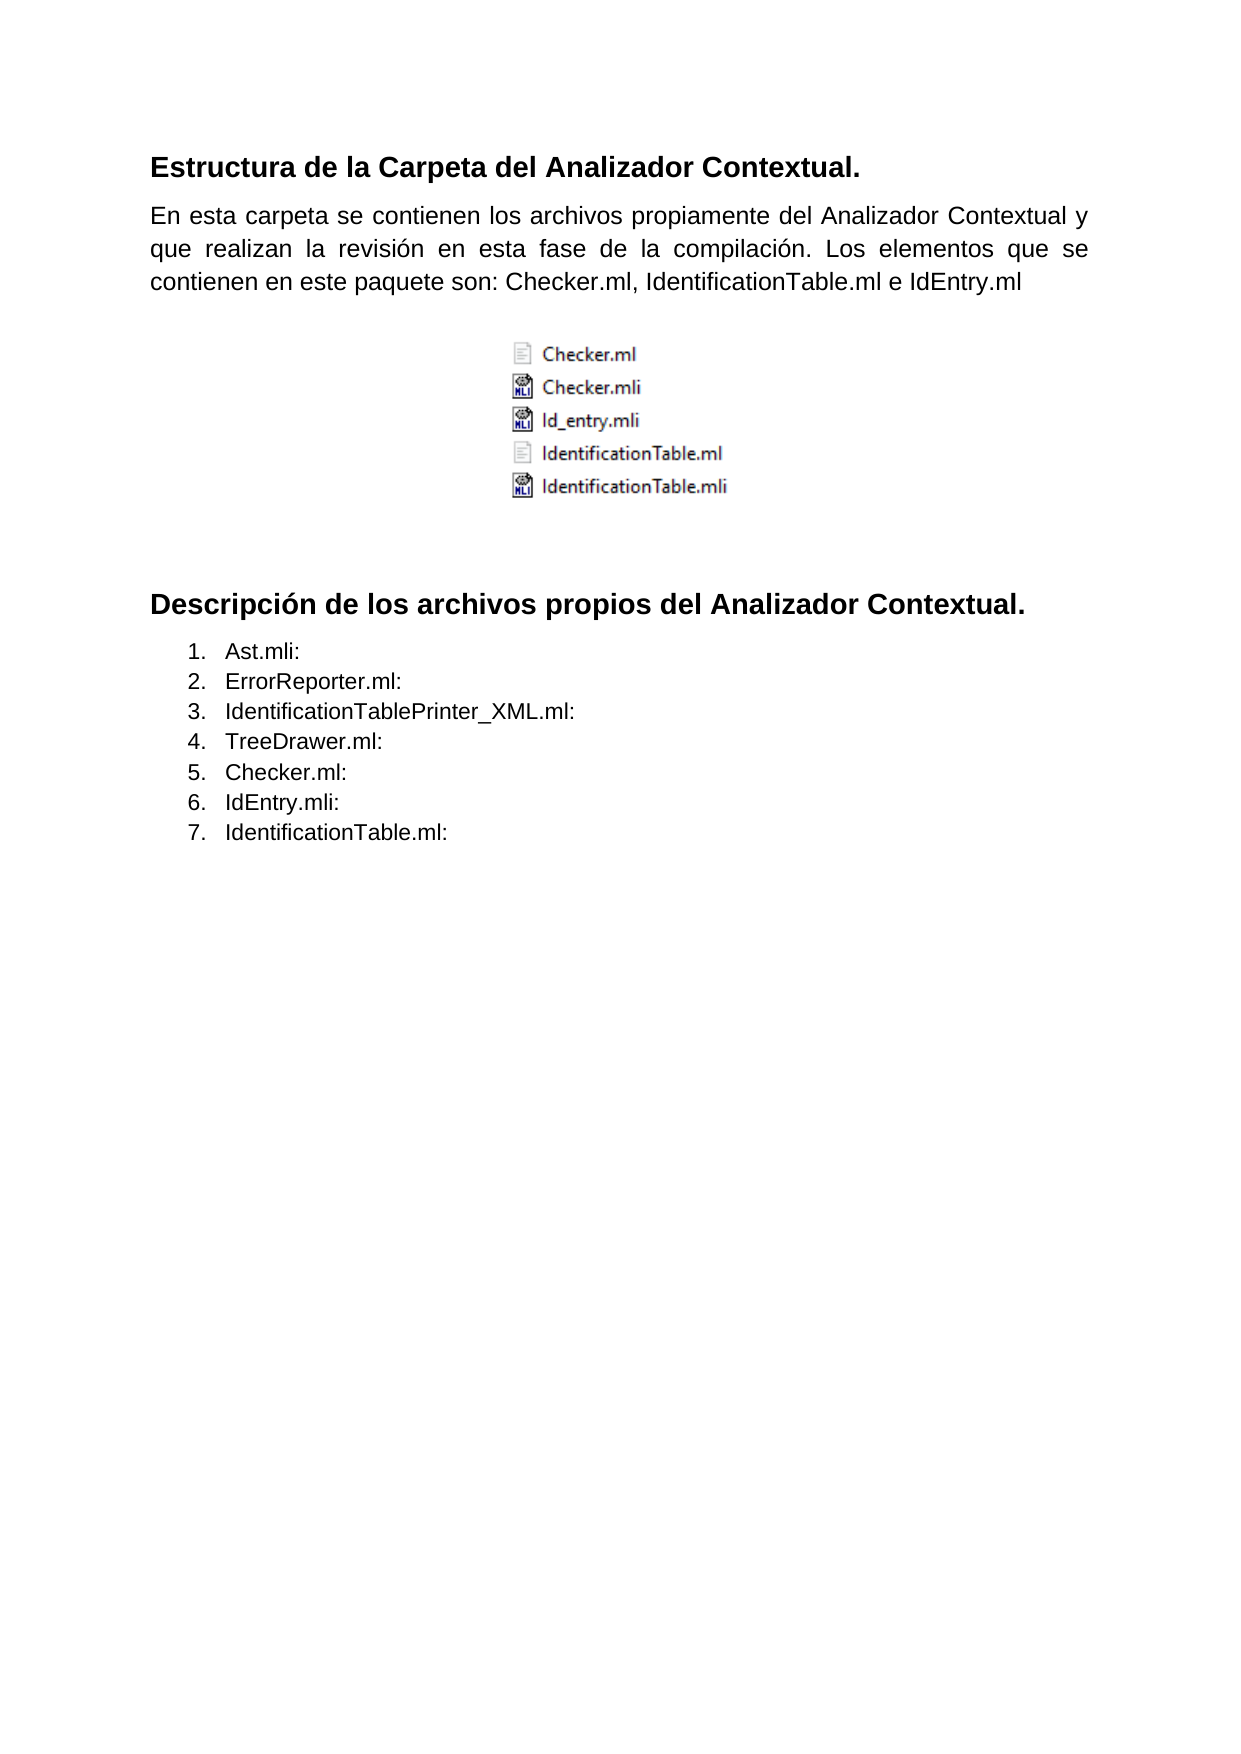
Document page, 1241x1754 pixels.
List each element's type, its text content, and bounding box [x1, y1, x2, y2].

list IdentificationTable.ml: [187, 819, 1090, 845]
picture [497, 333, 743, 509]
list ErrorReporter.ml: [187, 668, 1090, 694]
list Ast.mli: [187, 638, 1090, 664]
list IdEntry.mli: [187, 789, 1090, 815]
list TreeDrawer.ml: [187, 728, 1090, 755]
subtitle Descripción de los archivos propios del Analizador Contextual. [150, 587, 1090, 620]
text En esta carpeta se contienen los archivos propiamente del Analizador Contextual y que realizan la revisión en esta fase de la compilación. Los elementos que se contienen en este paquete son: Checker.ml, IdentificationTable.ml e IdEntry.ml [150, 201, 1090, 296]
subtitle Estructura de la Carpeta del Analizador Contextual. [150, 150, 1090, 183]
list IdentificationTablePrinter_XML.ml: [187, 698, 1090, 724]
list Checker.ml: [187, 758, 1090, 785]
